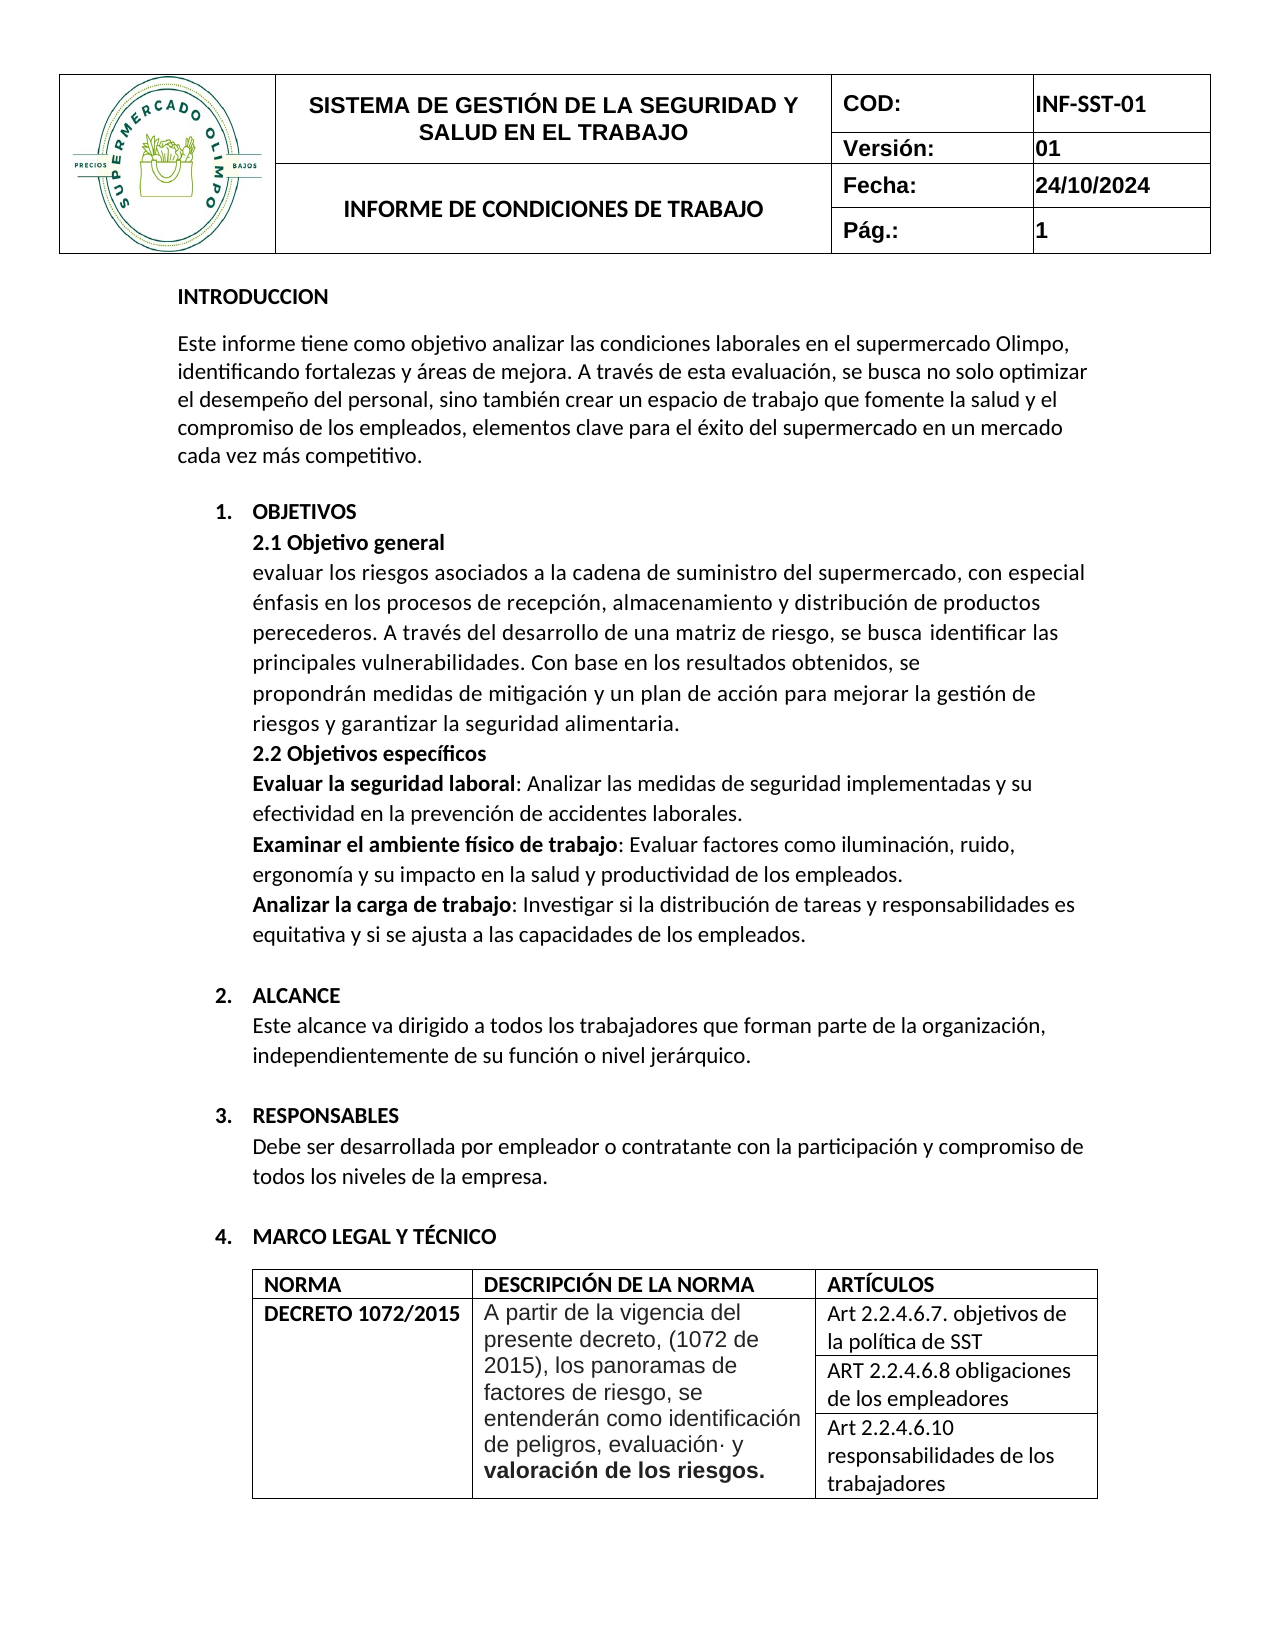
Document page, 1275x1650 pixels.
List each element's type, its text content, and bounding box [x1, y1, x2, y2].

picture [71, 76, 264, 252]
table_cell Art 2.2.4.6.7. objetivos de la política de SST [816, 1299, 1097, 1355]
table_cell DECRETO 1072/2015 [253, 1299, 472, 1498]
table_header DESCRIPCIÓN DE LA NORMA [473, 1270, 815, 1298]
table_header ARTÍCULOS [816, 1270, 1097, 1298]
list RESPONSABLES [215, 1102, 1098, 1129]
list MARCO LEGAL Y TÉCNICO [215, 1222, 1098, 1250]
text INTRODUCCION [177, 282, 1098, 310]
list OBJETIVOS [215, 497, 1098, 525]
list Debe ser desarrollada por empleador o contratante con la participación y compromiso de todos los niveles de la empresa. [252, 1132, 1098, 1190]
list evaluar los riesgos asociados a la cadena de suministro del supermercado, con especial énfasis en los procesos de recepción, almacenamiento y distribución de productos perecederos. A través del desarrollo de una matriz de riesgo, se busca identificar las principales vulnerabilidades. Con base en los resultados obtenidos, se propondrán medidas de mitigación y un plan de acción para mejorar la gestión de riesgos y garantizar la seguridad alimentaria. [252, 558, 1098, 737]
table_cell Art 2.2.4.6.10 responsabilidades de los trabajadores [816, 1414, 1097, 1498]
list ALCANCE [215, 981, 1098, 1009]
list 2.1 Objetivo general [252, 528, 1098, 556]
table_header NORMA [253, 1270, 472, 1298]
list 2.2 Objetivos específicos Evaluar la seguridad laboral: Analizar las medidas de seguridad implementadas y su efectividad en la prevención de accidentes laborales. Examinar el ambiente físico de trabajo: Evaluar factores como iluminación, ruido, ergonomía y su impacto en la salud y productividad de los empleados. Analizar la carga de trabajo: Investigar si la distribución de tareas y responsabilidades es equitativa y si se ajusta a las capacidades de los empleados. [252, 739, 1098, 948]
list Este alcance va dirigido a todos los trabajadores que forman parte de la organización, independientemente de su función o nivel jerárquico. [252, 1011, 1098, 1069]
table_cell ART 2.2.4.6.8 obligaciones de los empleadores [816, 1356, 1097, 1412]
text Este informe tiene como objetivo analizar las condiciones laborales en el supermercado Olimpo, identificando fortalezas y áreas de mejora. A través de esta evaluación, se busca no solo optimizar el desempeño del personal, sino también crear un espacio de trabajo que fomente la salud y el compromiso de los empleados, elementos clave para el éxito del supermercado en un mercado cada vez más competitivo. [177, 329, 1098, 469]
